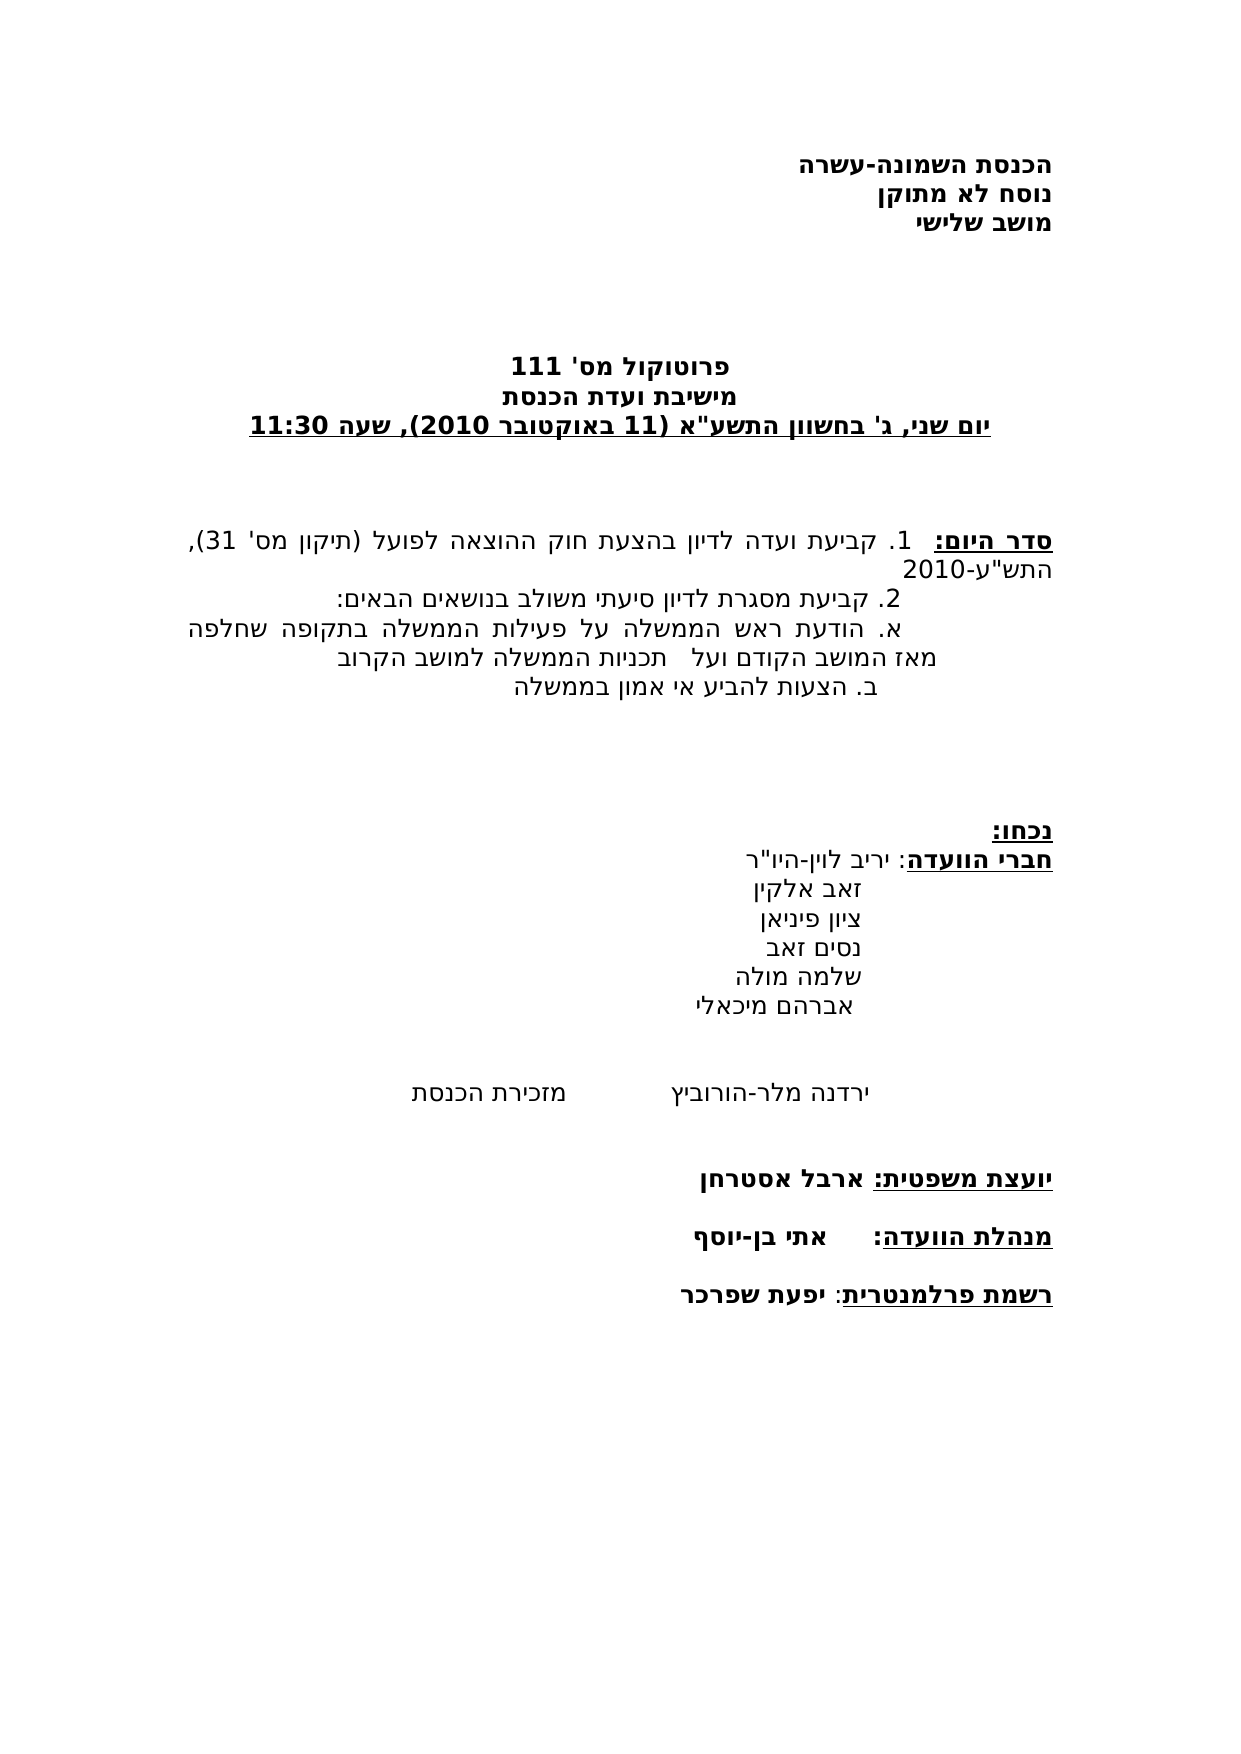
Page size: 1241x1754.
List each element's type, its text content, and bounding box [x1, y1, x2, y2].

text סדר היום: 1. קביעת ועדה לדיון בהצעת חוק ההוצאה לפועל (תיקון מס' 31), התש"ע-2010 [187, 526, 1053, 584]
text 2. קביעת מסגרת לדיון סיעתי משולב בנושאים הבאים: [187, 584, 1053, 614]
text חברי הוועדה: יריב לוין-היו"ר [187, 845, 1053, 874]
text שלמה מולה [187, 962, 1053, 991]
text מנהלת הוועדה: אתי בן-יוסף [187, 1222, 1053, 1252]
text ירדנה מלר-הורוביץ מזכירת הכנסת [187, 1078, 1053, 1107]
text יועצת משפטית: ארבל אסטרחן [187, 1164, 1053, 1194]
text הכנסת השמונה-עשרה נוסח לא מתוקן [187, 150, 1053, 208]
text רשמת פרלמנטרית: יפעת שפרכר [187, 1280, 1053, 1309]
text ב. הצעות להביע אי אמון בממשלה [187, 672, 1053, 701]
text נסים זאב [187, 933, 1053, 962]
text נכחו: [187, 816, 1053, 845]
text יום שני, ג' בחשוון התשע"א (11 באוקטובר 2010), שעה 11:30 [187, 411, 1053, 440]
text מושב שלישי [187, 208, 1053, 237]
text מישיבת ועדת הכנסת [187, 382, 1053, 411]
text ציון פיניאן [187, 904, 1053, 933]
text זאב אלקין [187, 874, 1053, 904]
text פרוטוקול מס' 111 [187, 352, 1053, 382]
text א. הודעת ראש הממשלה על פעילות הממשלה בתקופה שחלפה מאז המושב הקודם ועל תכניות הממשלה למושב הקרוב [187, 614, 937, 672]
